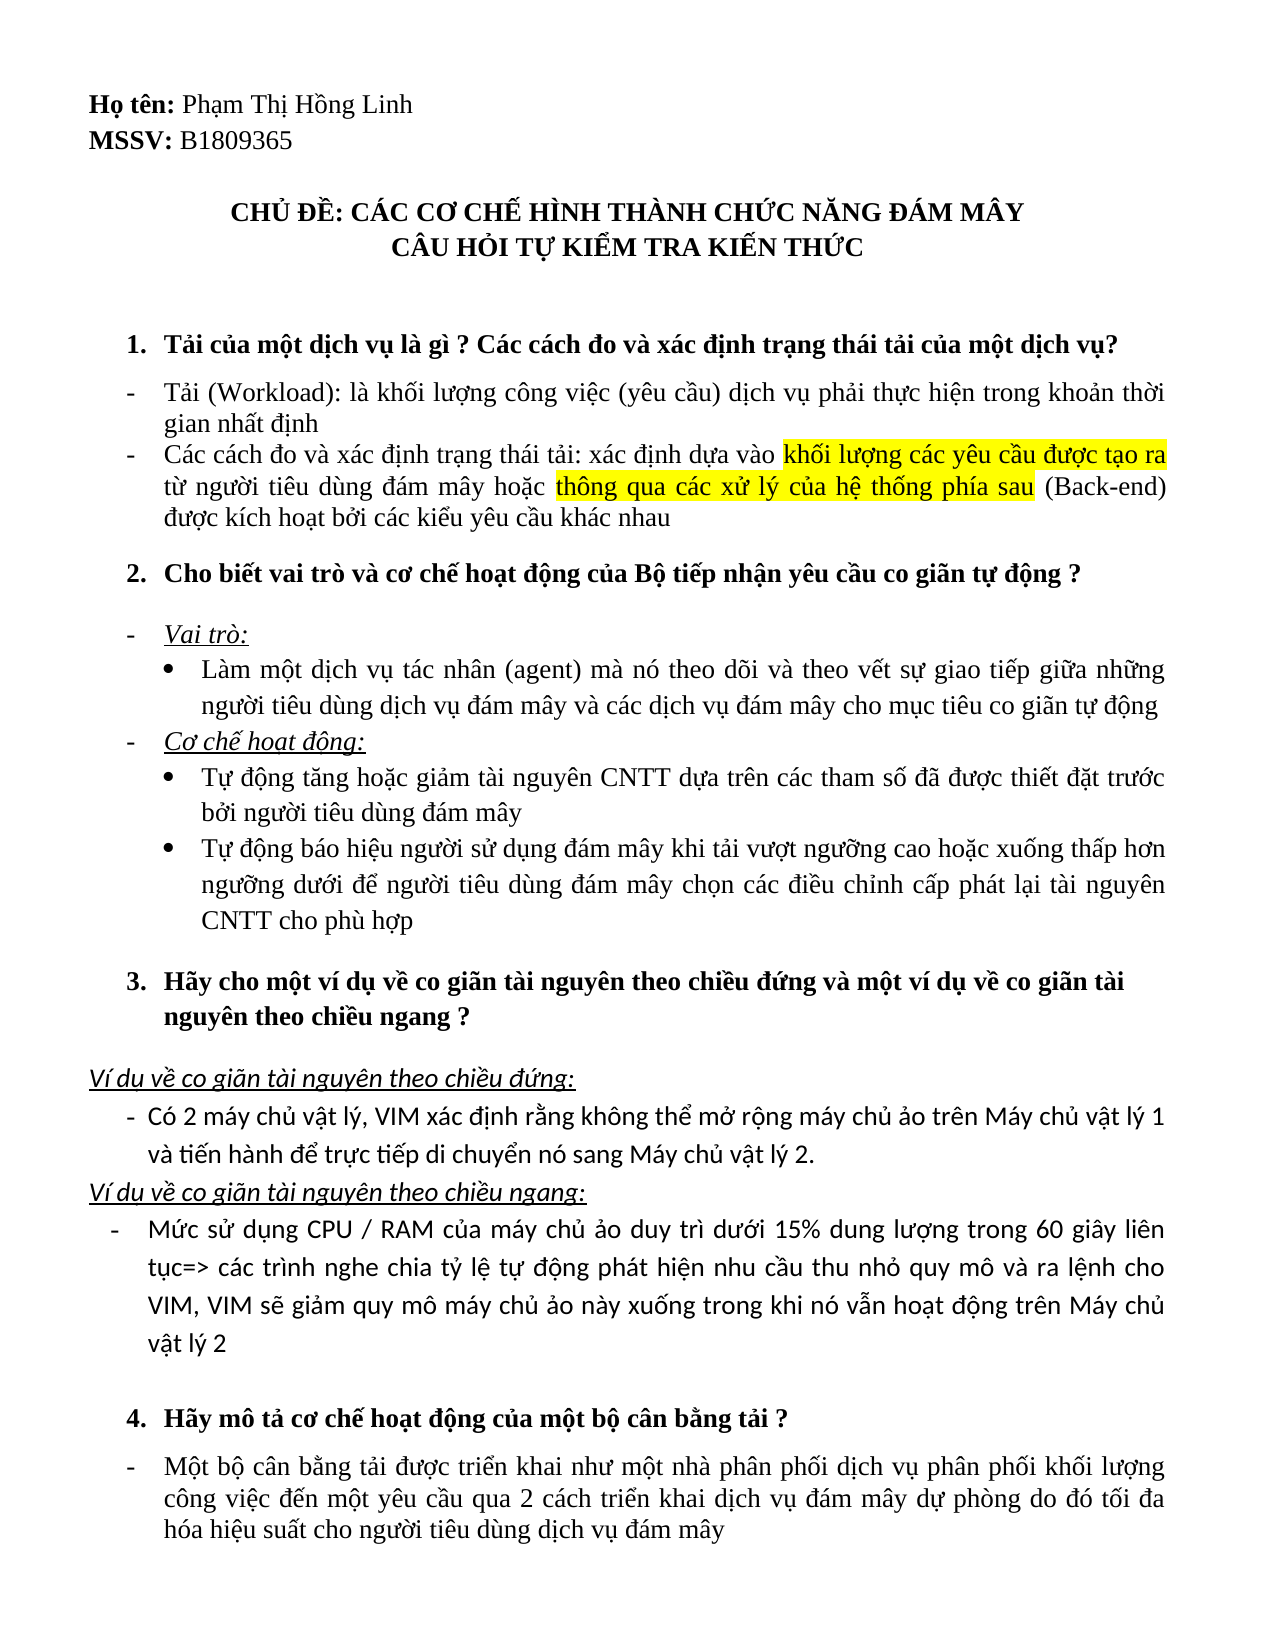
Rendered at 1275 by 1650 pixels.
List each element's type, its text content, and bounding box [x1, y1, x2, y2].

list Cơ chế hoạt động: [126, 725, 1167, 756]
text CÂU HỎI TỰ KIỂM TRA KIẾN THỨC [89, 232, 1167, 263]
list Tải (Workload): là khối lượng công việc (yêu cầu) dịch vụ phải thực hiện trong khoản thời gian nhất định [126, 376, 1167, 438]
list Có 2 máy chủ vật lý, VIM xác định rằng không thể mở rộng máy chủ ảo trên Máy chủ vật lý 1 và tiến hành để trực tiếp di chuyển nó sang Máy chủ vật lý 2. [126, 1099, 1167, 1170]
text Ví dụ về co giãn tài nguyên theo chiều đứng: [89, 1061, 1167, 1094]
list Tự động báo hiệu người sử dụng đám mây khi tải vượt ngưỡng cao hoặc xuống thấp hơn ngưỡng dưới để người tiêu dùng đám mây chọn các điều chỉnh cấp phát lại tài nguyên CNTT cho phù hợp [164, 832, 1167, 935]
list Hãy mô tả cơ chế hoạt động của một bộ cân bằng tải ? [126, 1402, 1167, 1433]
list Tải của một dịch vụ là gì ? Các cách đo và xác định trạng thái tải của một dịch vụ? [126, 328, 1167, 359]
list Một bộ cân bằng tải được triển khai như một nhà phân phối dịch vụ phân phối khối lượng công việc đến một yêu cầu qua 2 cách triển khai dịch vụ đám mây dự phòng do đó tối đa hóa hiệu suất cho người tiêu dùng dịch vụ đám mây [126, 1451, 1167, 1544]
list Các cách đo và xác định trạng thái tải: xác định dựa vào khối lượng các yêu cầu được tạo ra từ người tiêu dùng đám mây hoặc thông qua các xử lý của hệ thống phía sau (Back-end) được kích hoạt bởi các kiểu yêu cầu khác nhau [126, 438, 1167, 532]
text Họ tên: Phạm Thị Hồng Linh [89, 89, 1167, 120]
text CHỦ ĐỀ: CÁC CƠ CHẾ HÌNH THÀNH CHỨC NĂNG ĐÁM MÂY [89, 196, 1167, 227]
list Vai trò: [126, 618, 1167, 649]
list Mức sử dụng CPU / RAM của máy chủ ảo duy trì dưới 15% dung lượng trong 60 giây liên tục=> các trình nghe chia tỷ lệ tự động phát hiện nhu cầu thu nhỏ quy mô và ra lệnh cho VIM, VIM sẽ giảm quy mô máy chủ ảo này xuống trong khi nó vẫn hoạt động trên Máy chủ vật lý 2 [110, 1213, 1167, 1359]
list Làm một dịch vụ tác nhân (agent) mà nó theo dõi và theo vết sự giao tiếp giữa những người tiêu dùng dịch vụ đám mây và các dịch vụ đám mây cho mục tiêu co giãn tự động [164, 653, 1167, 720]
list Tự động tăng hoặc giảm tài nguyên CNTT dựa trên các tham số đã được thiết đặt trước bởi người tiêu dùng đám mây [164, 761, 1167, 828]
list Hãy cho một ví dụ về co giãn tài nguyên theo chiều đứng và một ví dụ về co giãn tài nguyên theo chiều ngang ? [126, 964, 1167, 1031]
text Ví dụ về co giãn tài nguyên theo chiều ngang: [89, 1175, 1167, 1208]
list Cho biết vai trò và cơ chế hoạt động của Bộ tiếp nhận yêu cầu co giãn tự động ? [126, 557, 1167, 588]
text MSSV: B1809365 [89, 124, 1167, 156]
